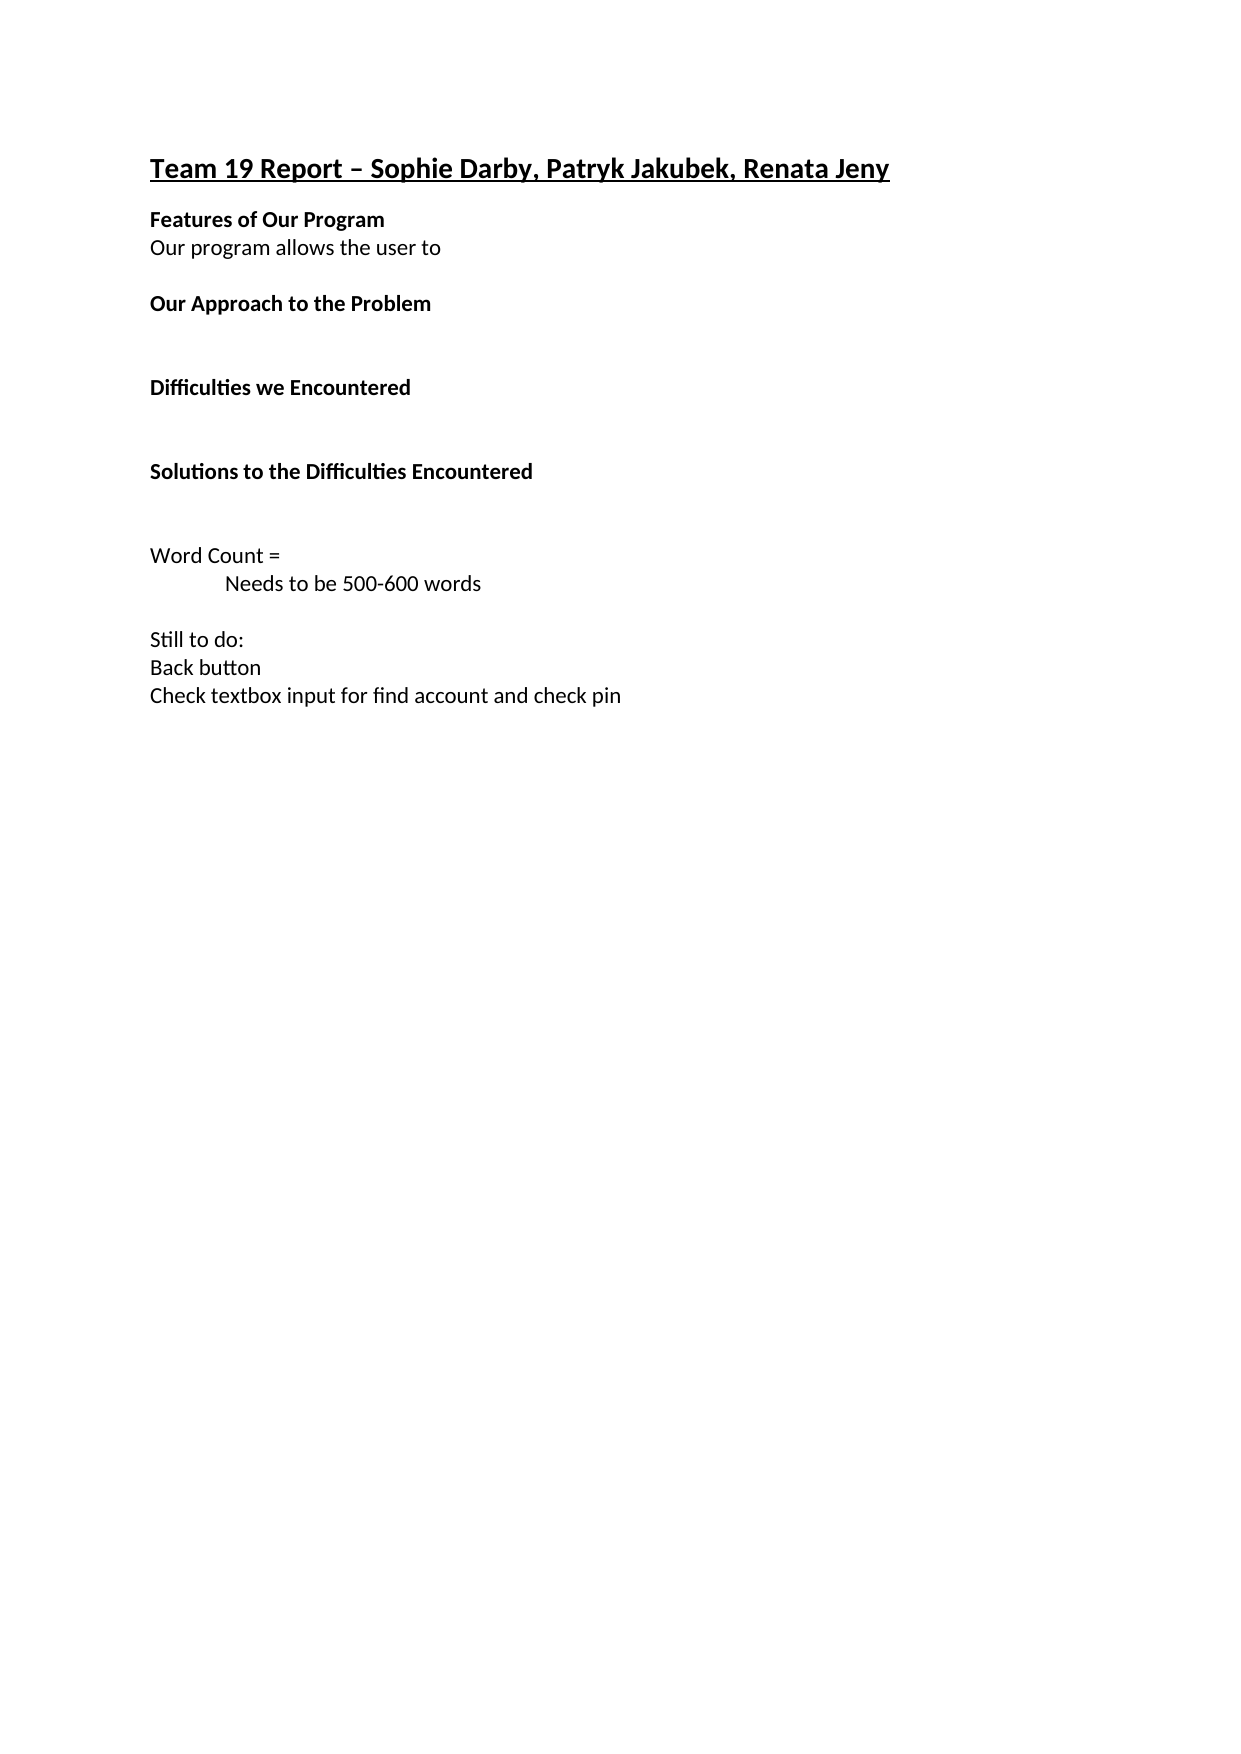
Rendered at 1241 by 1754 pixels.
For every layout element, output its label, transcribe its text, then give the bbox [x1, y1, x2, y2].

text Features of Our Program [150, 205, 1090, 233]
text Check textbox input for find account and check pin [150, 681, 1090, 709]
text Word Count = [150, 541, 1090, 569]
text Team 19 Report – Sophie Darby, Patryk Jakubek, Renata Jeny [150, 150, 1090, 186]
text Our program allows the user to [150, 233, 1090, 261]
text Solutions to the Difficulties Encountered [150, 457, 1090, 485]
text Back button [150, 653, 1090, 681]
text Our Approach to the Problem [150, 289, 1090, 317]
text Needs to be 500-600 words [150, 569, 1090, 597]
text Still to do: [150, 625, 1090, 653]
text Difficulties we Encountered [150, 373, 1090, 401]
